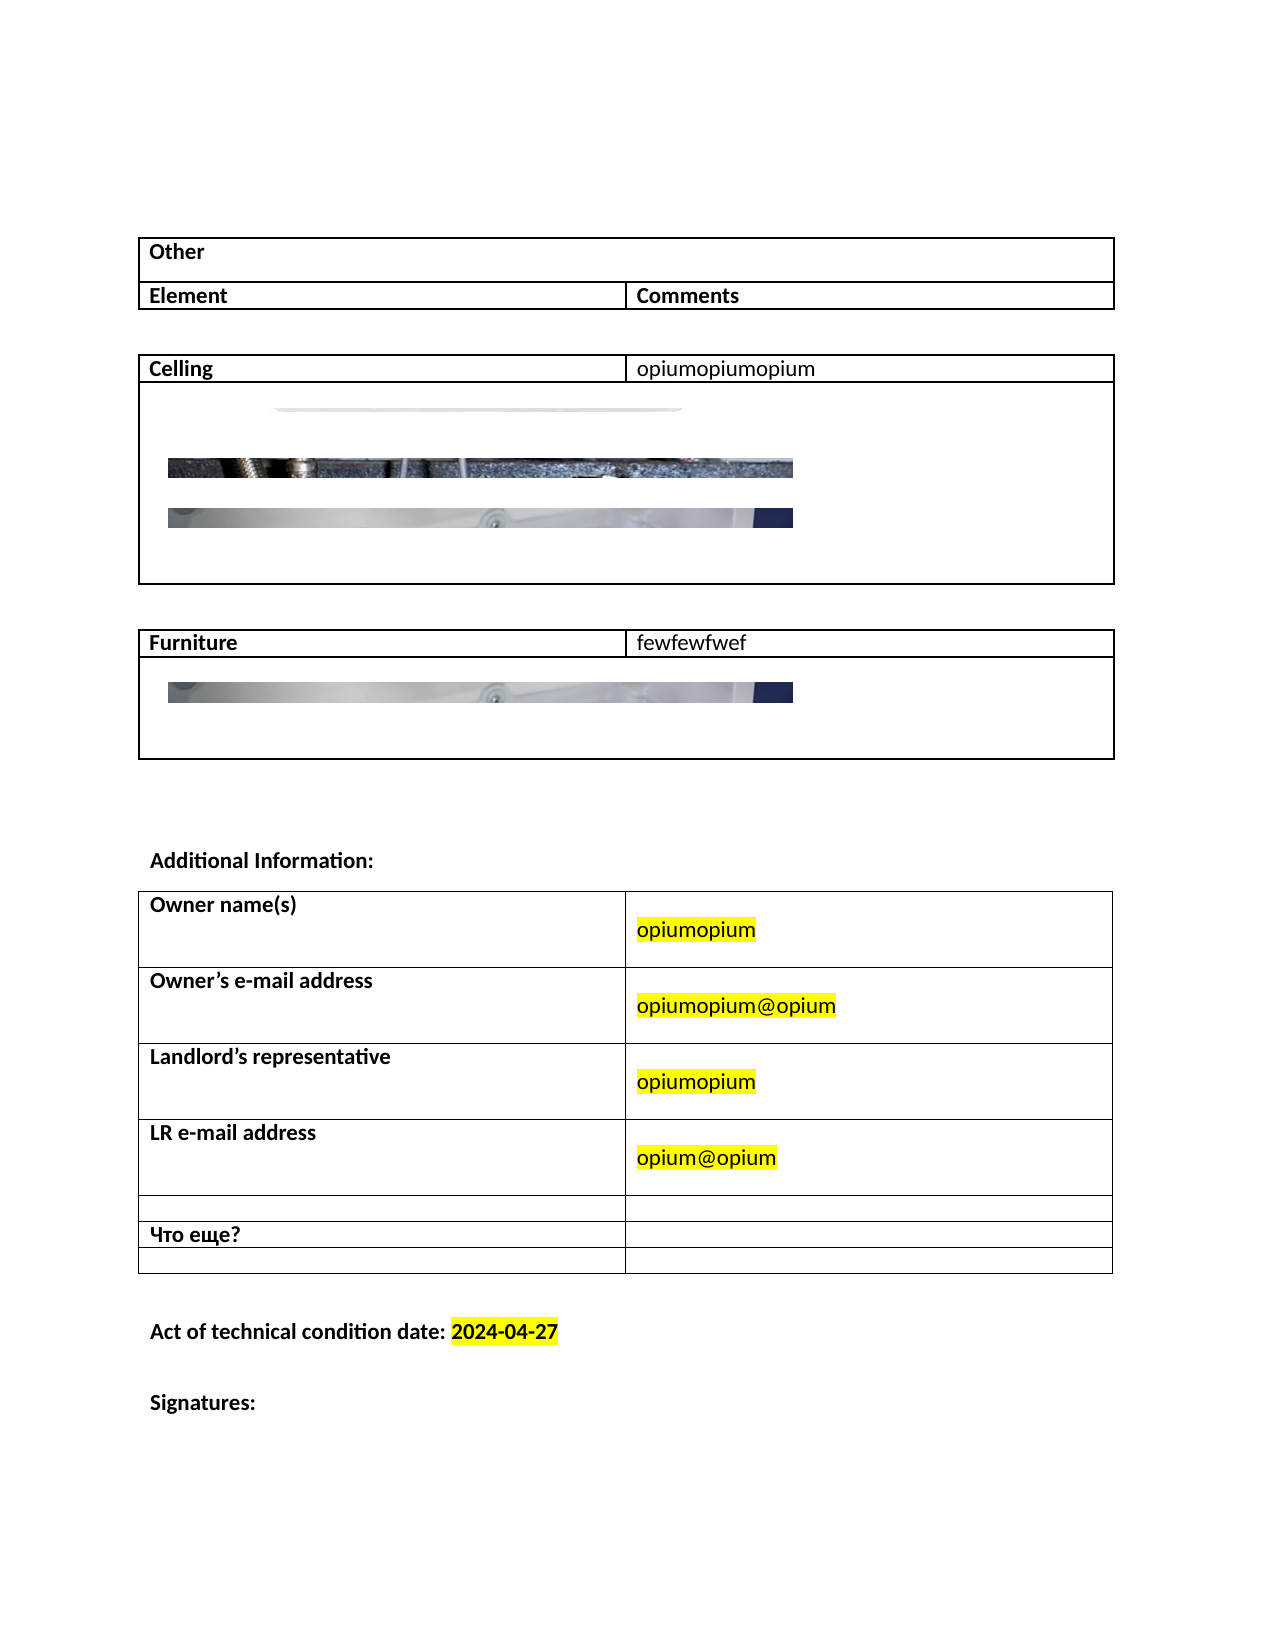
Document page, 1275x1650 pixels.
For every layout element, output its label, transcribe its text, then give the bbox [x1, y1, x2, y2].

table_header Other [140, 239, 1113, 281]
table_cell Owner’s e-mail address [139, 968, 625, 1043]
table_cell opiumopium@opium [626, 968, 1112, 1043]
table_cell LR e-mail address [139, 1120, 625, 1195]
table_cell Comments [627, 283, 1113, 308]
table_header Furniture [140, 631, 625, 656]
table_cell Landlord’s representative [139, 1044, 625, 1119]
table_header fewfewfwef [627, 631, 1113, 656]
table_header Celling [140, 356, 625, 381]
table_header opiumopium [626, 892, 1112, 967]
picture [168, 508, 793, 528]
table_cell opiumopium [626, 1044, 1112, 1119]
picture [168, 408, 793, 428]
table_cell opium@opium [626, 1120, 1112, 1195]
text Additional Information: [150, 847, 1125, 874]
table_cell [626, 1196, 1112, 1221]
table_cell [140, 658, 1113, 758]
picture [168, 458, 793, 478]
table_cell [140, 383, 1113, 583]
table_header Owner name(s) [139, 892, 625, 967]
table_cell [139, 1196, 625, 1221]
text Signatures: [150, 1388, 1125, 1416]
table_header opiumopiumopium [627, 356, 1113, 381]
table_cell [139, 1248, 625, 1273]
table_cell Element [140, 283, 625, 308]
table_cell [626, 1222, 1112, 1247]
picture [168, 682, 793, 703]
table_cell [626, 1248, 1112, 1273]
text Act of technical condition date: 2024-04-27 [150, 1318, 1125, 1372]
table_cell Что еще? [139, 1222, 625, 1247]
